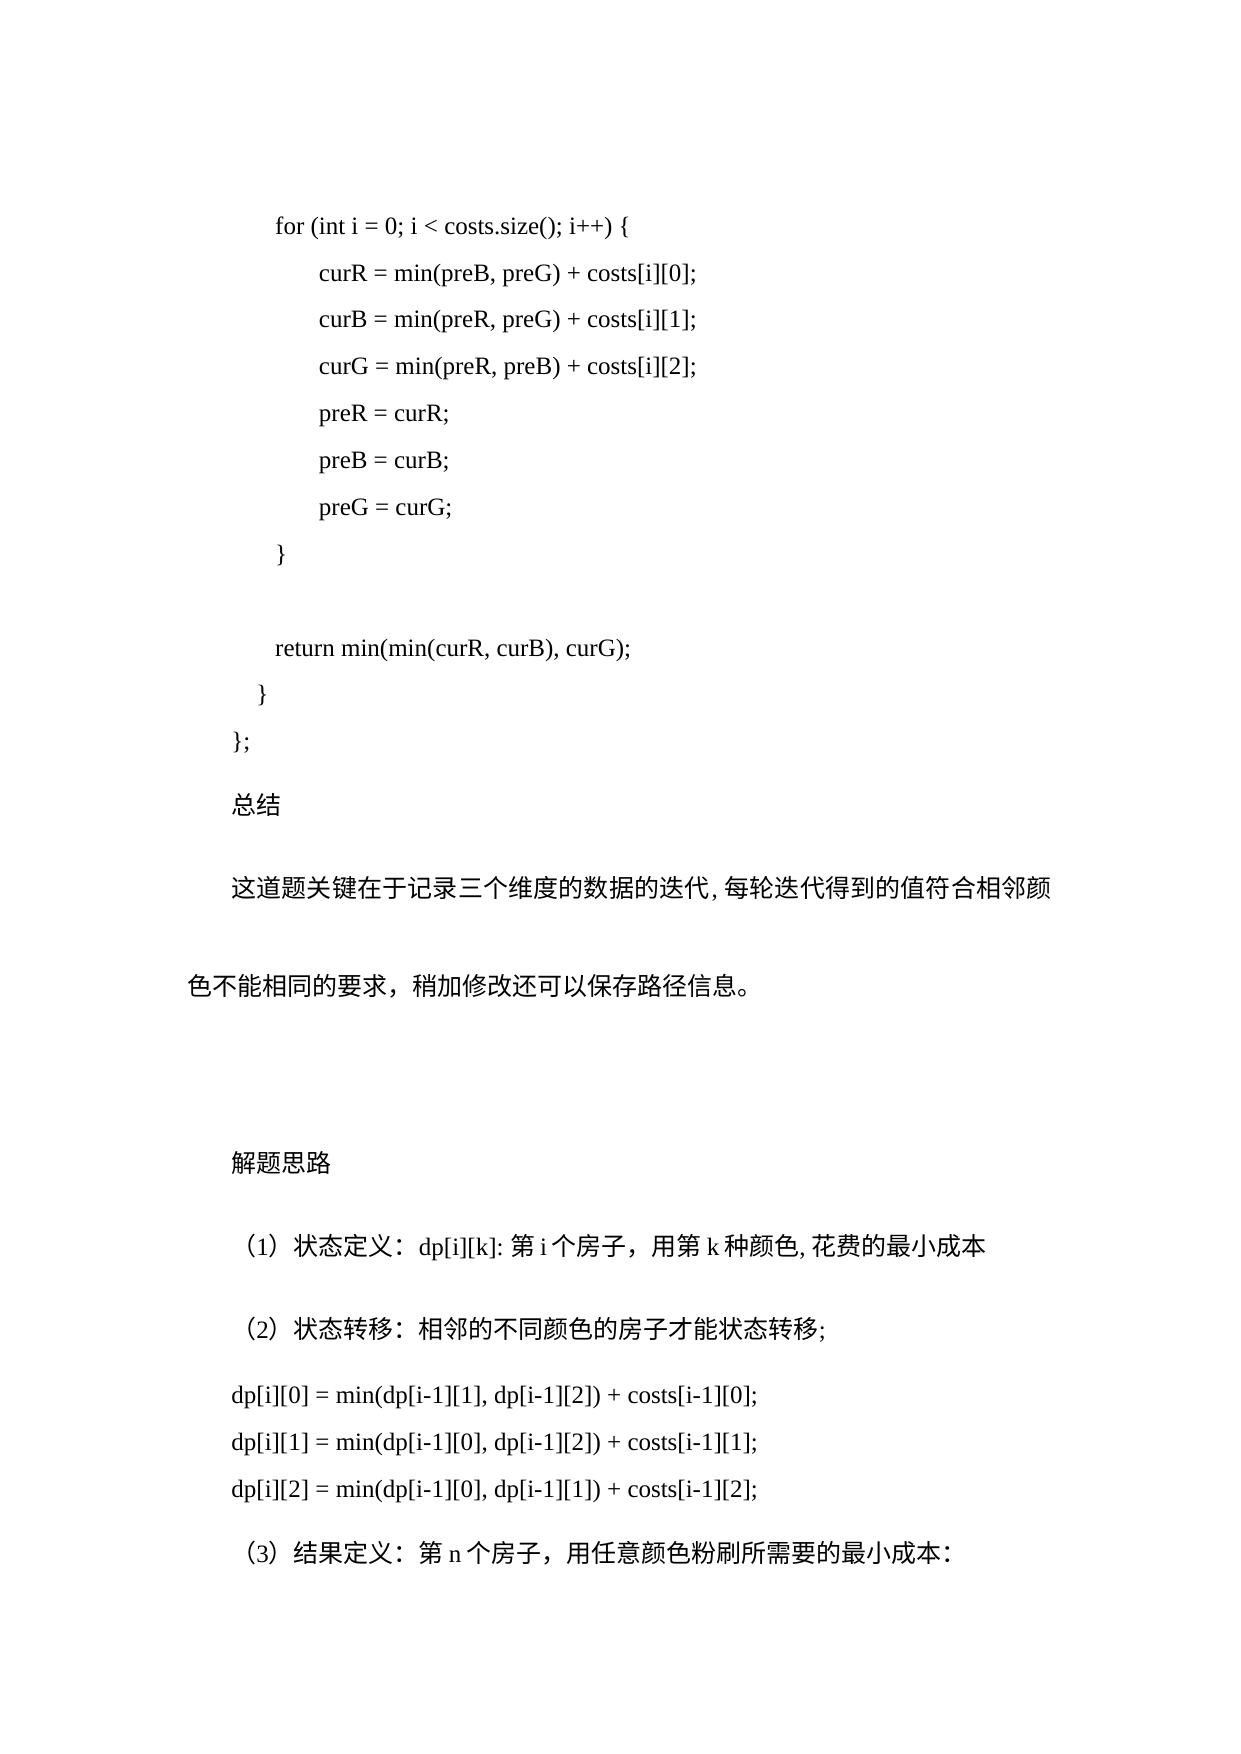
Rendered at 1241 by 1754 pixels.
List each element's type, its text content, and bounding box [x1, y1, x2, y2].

text dp[i][0] = min(dp[i-1][1], dp[i-1][2]) + costs[i-1][0]; [187, 1378, 1053, 1411]
text curB = min(preR, preG) + costs[i][1]; [187, 303, 1053, 335]
text 解题思路 [187, 1129, 1053, 1194]
text curG = min(preR, preB) + costs[i][2]; [187, 349, 1053, 382]
text （1）状态定义：dp[i][k]: 第i个房子，用第k种颜色, 花费的最小成本 [187, 1212, 1053, 1277]
text 这道题关键在于记录三个维度的数据的迭代, 每轮迭代得到的值符合相邻颜色不能相同的要求，稍加修改还可以保存路径信息。 [187, 854, 1053, 1017]
text } [187, 537, 1053, 569]
text return min(min(curR, curB), curG); [187, 631, 1053, 663]
text dp[i][1] = min(dp[i-1][0], dp[i-1][2]) + costs[i-1][1]; [187, 1425, 1053, 1458]
text } [187, 678, 1053, 710]
text preR = curR; [187, 396, 1053, 429]
text curR = min(preB, preG) + costs[i][0]; [187, 256, 1053, 288]
text dp[i][2] = min(dp[i-1][0], dp[i-1][1]) + costs[i-1][2]; [187, 1472, 1053, 1504]
text preB = curB; [187, 443, 1053, 476]
text 总结 [187, 771, 1053, 836]
text preG = curG; [187, 490, 1053, 523]
text }; [187, 724, 1053, 757]
text （3）结果定义：第n个房子，用任意颜色粉刷所需要的最小成本： [187, 1519, 1053, 1584]
text for (int i = 0; i < costs.size(); i++) { [187, 209, 1053, 241]
text （2）状态转移：相邻的不同颜色的房子才能状态转移; [187, 1295, 1053, 1360]
